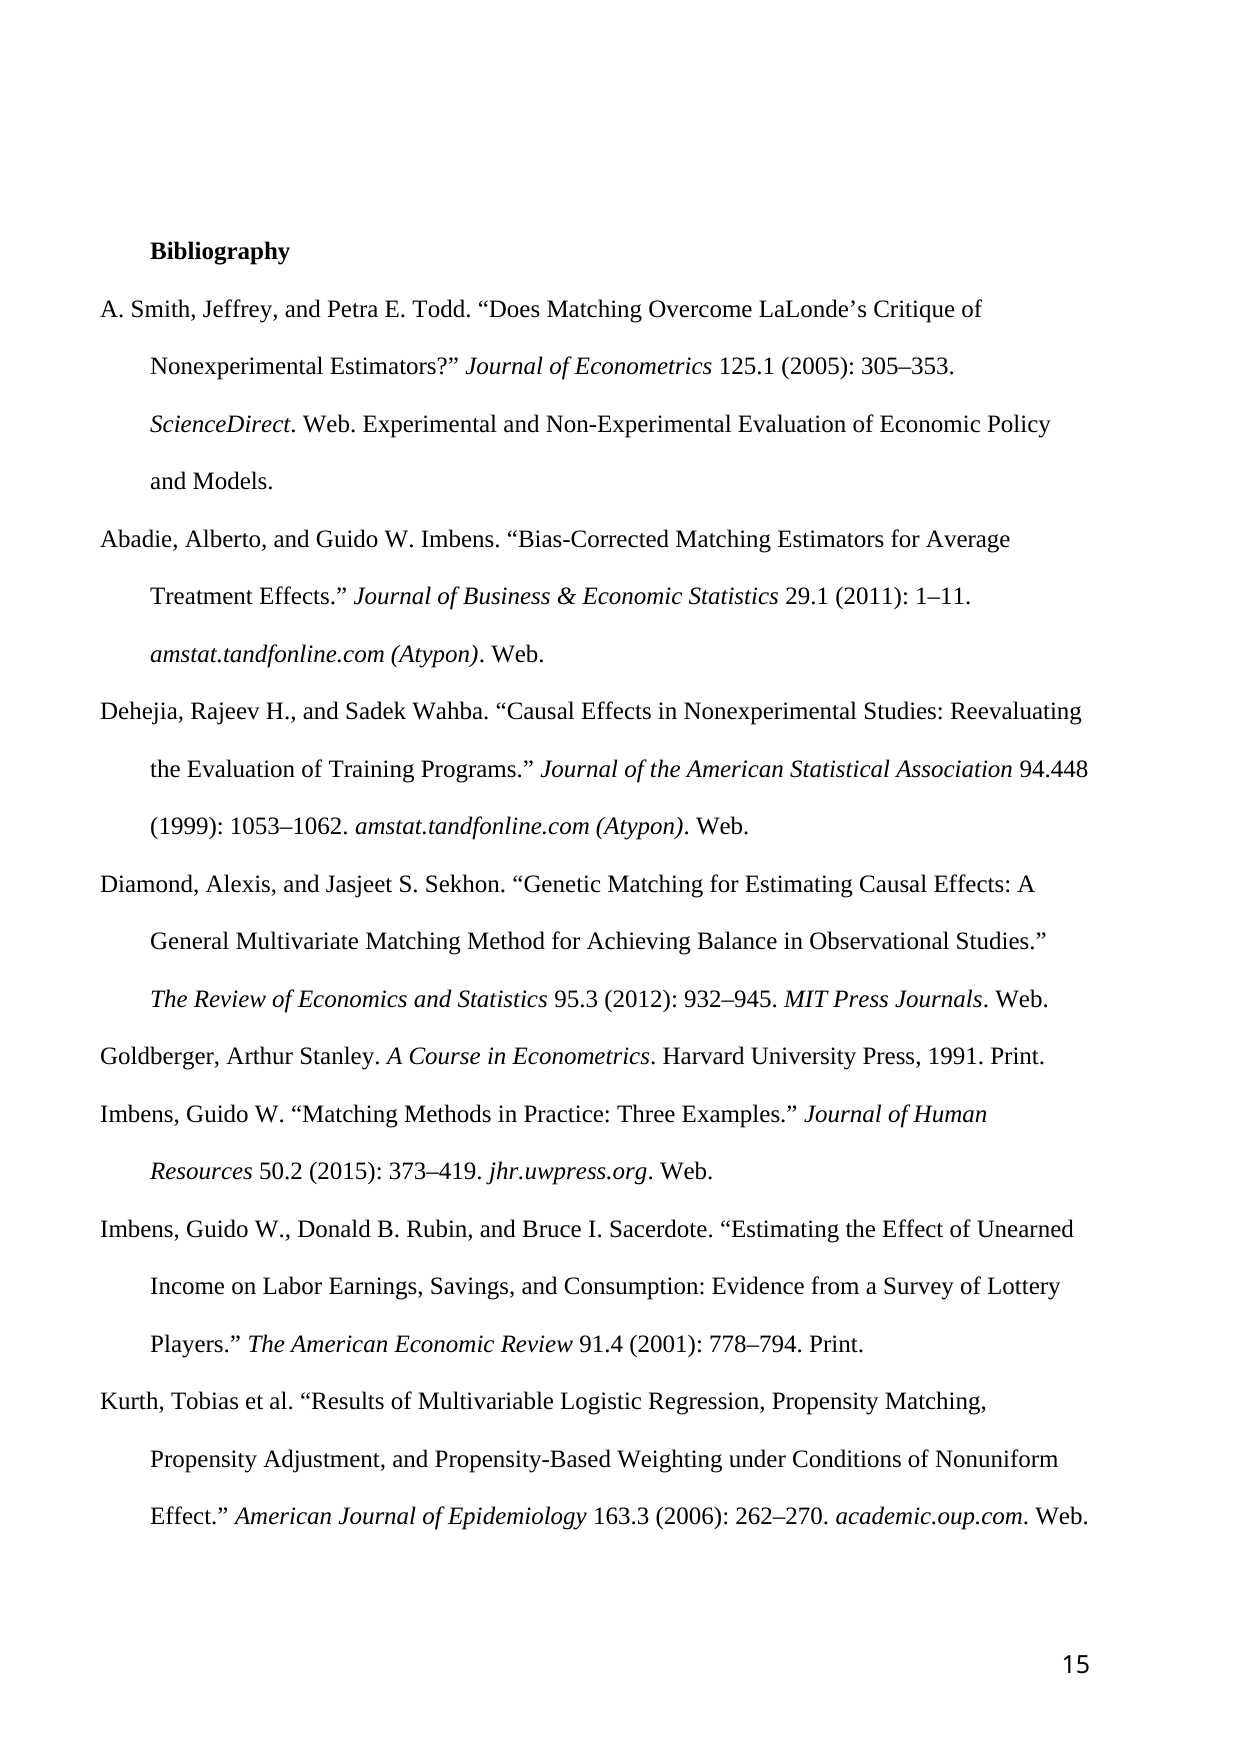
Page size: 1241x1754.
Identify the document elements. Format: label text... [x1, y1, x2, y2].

text A. Smith, Jeffrey, and Petra E. Todd. “Does Matching Overcome LaLonde’s Critique of Nonexperimental Estimators?” Journal of Econometrics 125.1 (2005): 305–353. ScienceDirect. Web. Experimental and Non-Experimental Evaluation of Economic Policy and Models. [100, 294, 1090, 495]
text Dehejia, Rajeev H., and Sadek Wahba. “Causal Effects in Nonexperimental Studies: Reevaluating the Evaluation of Training Programs.” Journal of the American Statistical Association 94.448 (1999): 1053–1062. amstat.tandfonline.com (Atypon). Web. [100, 696, 1090, 840]
text Diamond, Alexis, and Jasjeet S. Sekhon. “Genetic Matching for Estimating Causal Effects: A General Multivariate Matching Method for Achieving Balance in Observational Studies.” The Review of Economics and Statistics 95.3 (2012): 932–945. MIT Press Journals. Web. [100, 869, 1090, 1012]
text Imbens, Guido W. “Matching Methods in Practice: Three Examples.” Journal of Human Resources 50.2 (2015): 373–419. jhr.uwpress.org. Web. [100, 1099, 1090, 1185]
text Imbens, Guido W., Donald B. Rubin, and Bruce I. Sacerdote. “Estimating the Effect of Unearned Income on Labor Earnings, Savings, and Consumption: Evidence from a Survey of Lottery Players.” The American Economic Review 91.4 (2001): 778–794. Print. [100, 1214, 1090, 1357]
text Bibliography [150, 236, 1090, 265]
text Kurth, Tobias et al. “Results of Multivariable Logistic Regression, Propensity Matching, Propensity Adjustment, and Propensity-Based Weighting under Conditions of Nonuniform Effect.” American Journal of Epidemiology 163.3 (2006): 262–270. academic.oup.com. Web. [100, 1386, 1090, 1530]
text Abadie, Alberto, and Guido W. Imbens. “Bias-Corrected Matching Estimators for Average Treatment Effects.” Journal of Business & Economic Statistics 29.1 (2011): 1–11. amstat.tandfonline.com (Atypon). Web. [100, 524, 1090, 667]
text Goldberger, Arthur Stanley. A Course in Econometrics. Harvard University Press, 1991. Print. [100, 1041, 1090, 1070]
